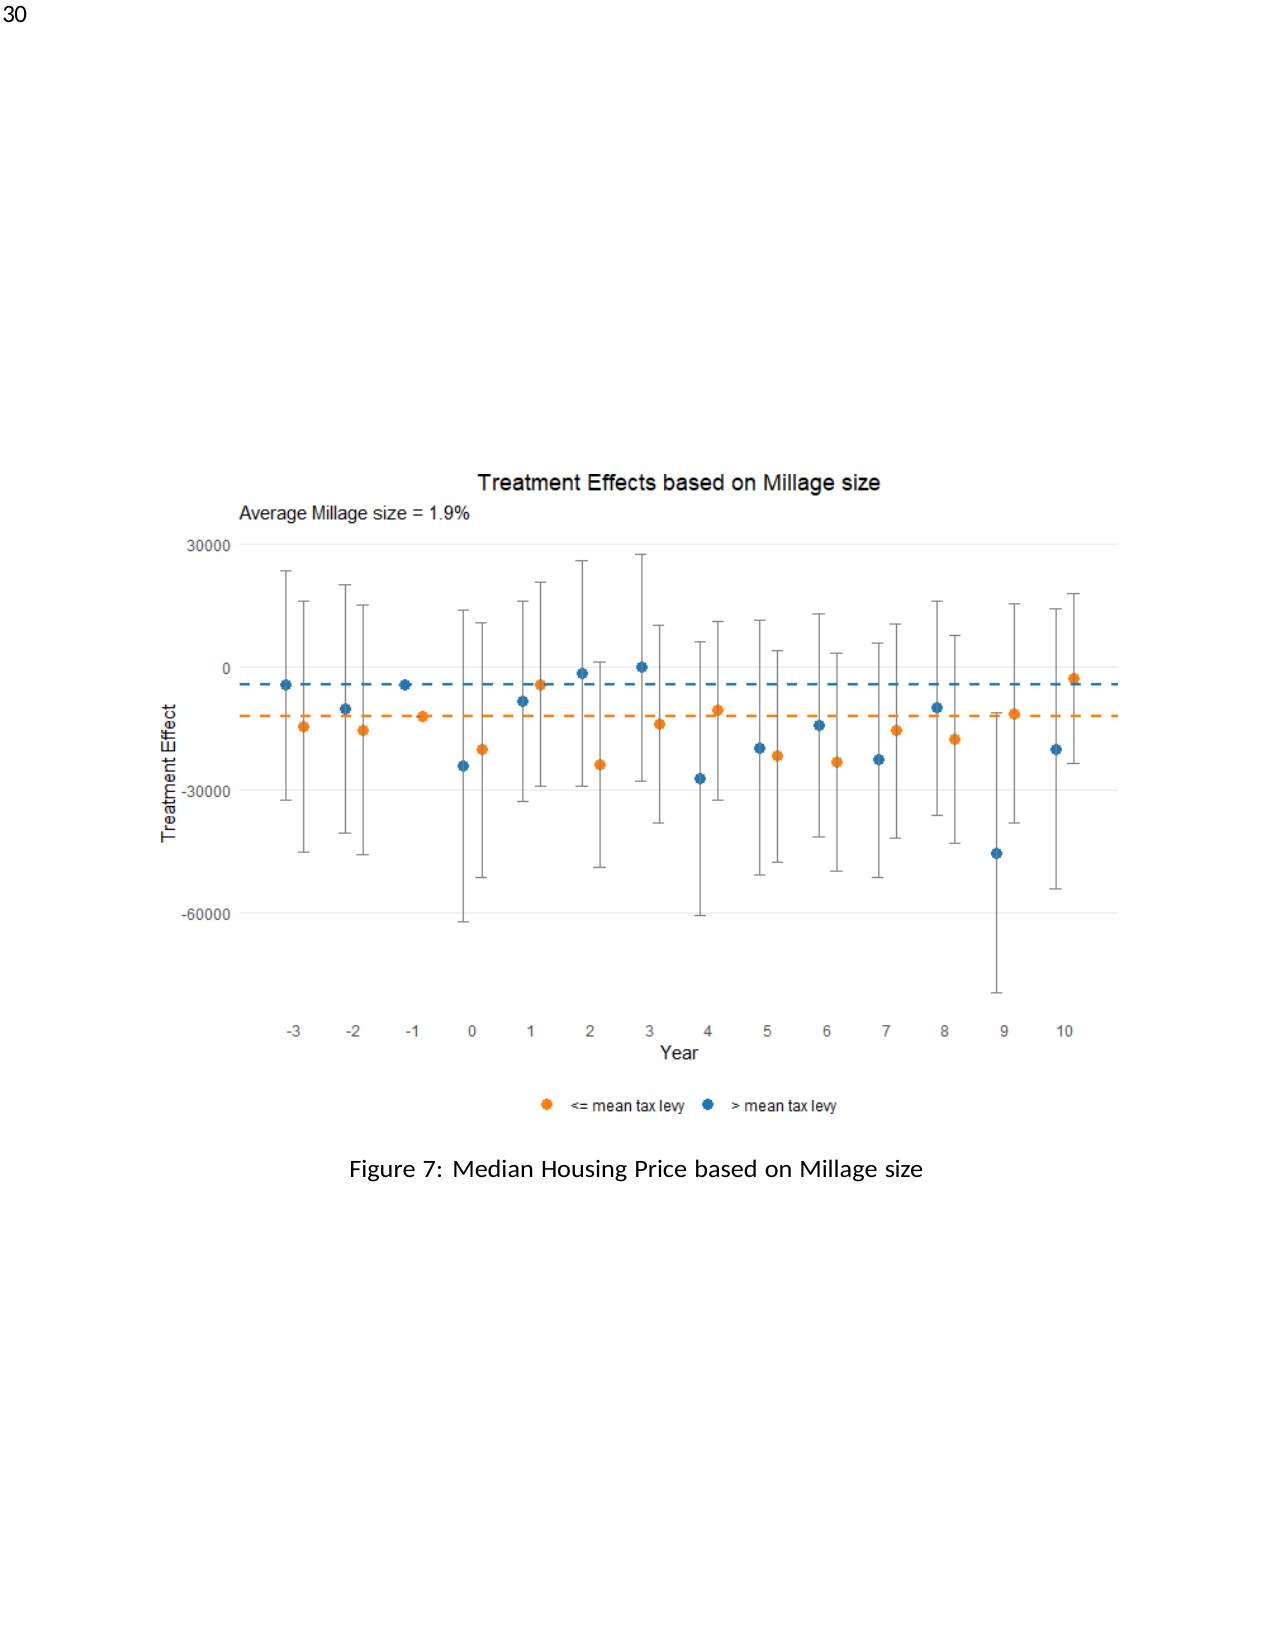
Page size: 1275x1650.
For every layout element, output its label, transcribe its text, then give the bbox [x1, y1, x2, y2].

picture [160, 474, 1118, 1114]
text Figure 7: Median Housing Price based on Millage size [349, 1153, 1237, 1184]
